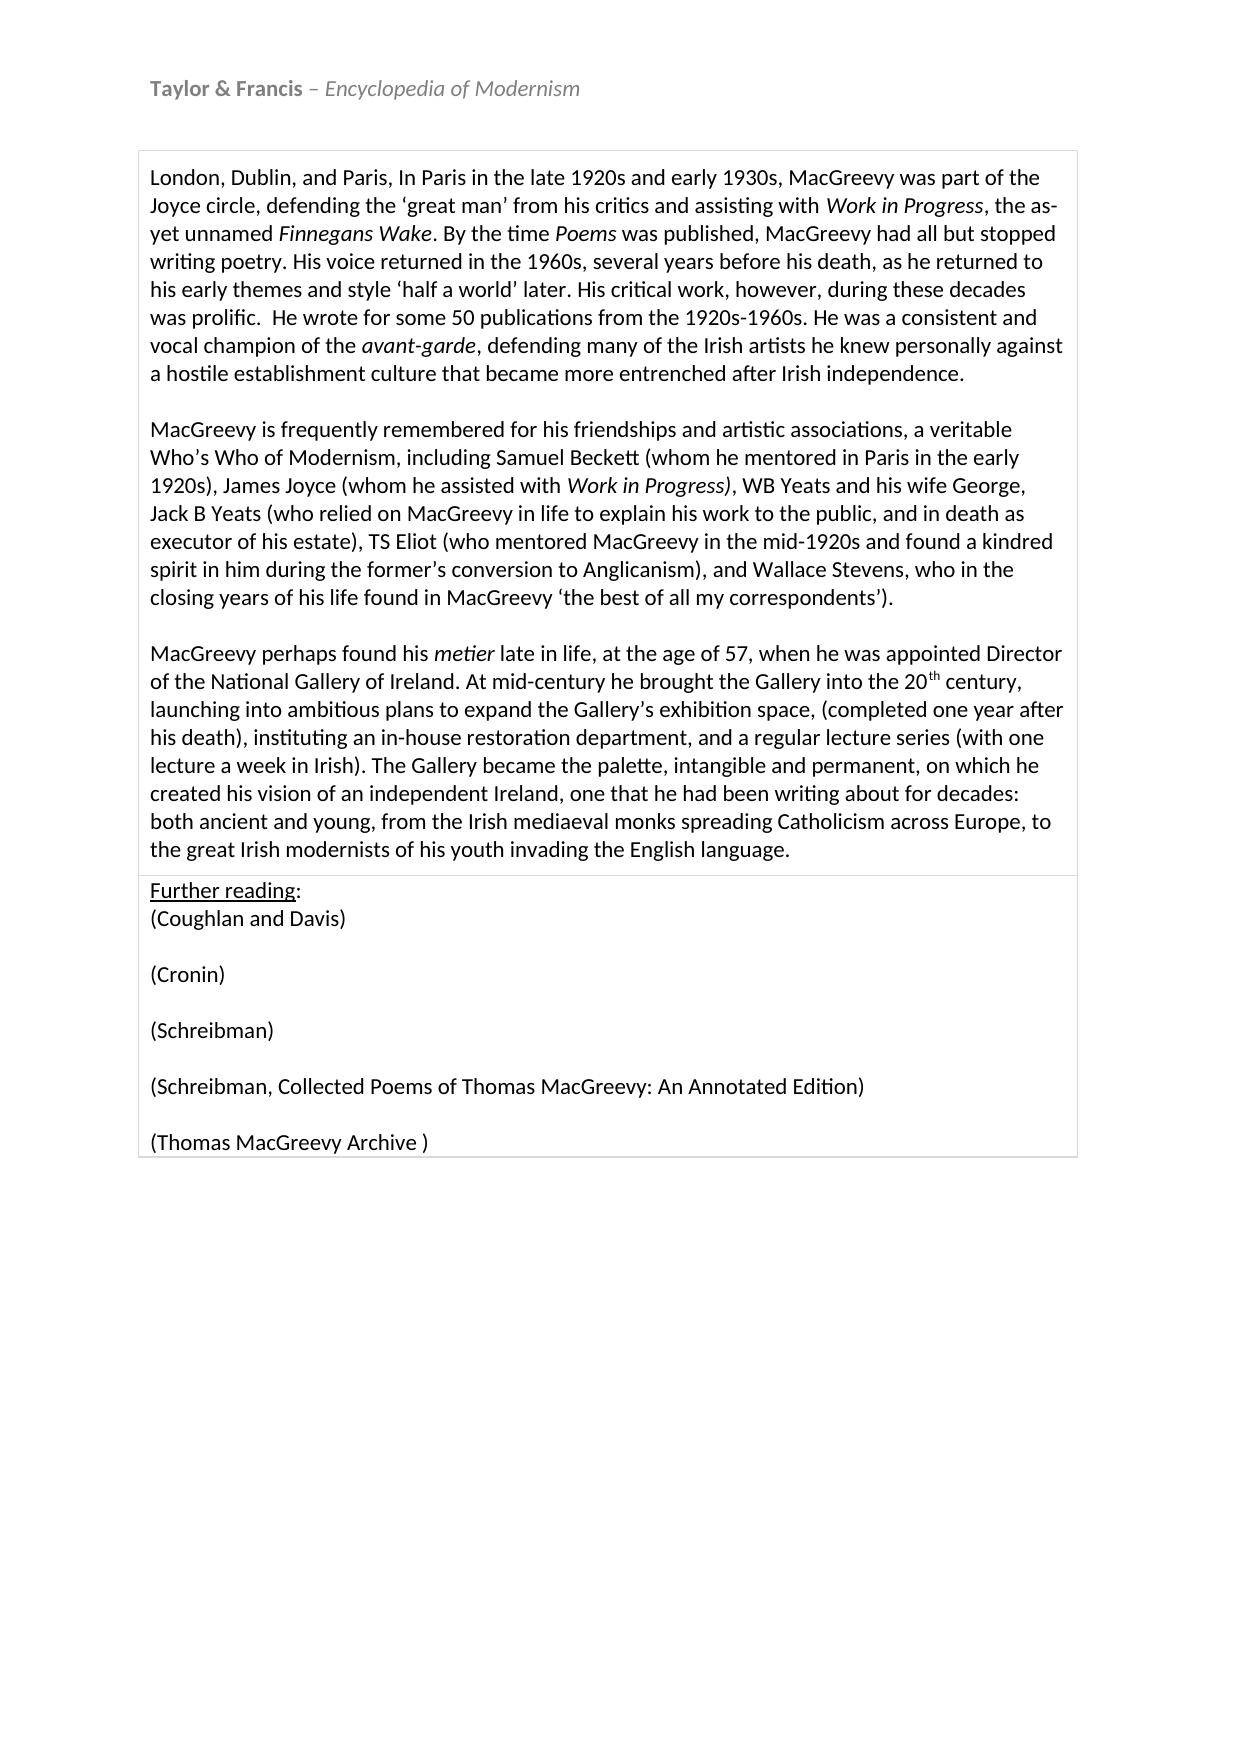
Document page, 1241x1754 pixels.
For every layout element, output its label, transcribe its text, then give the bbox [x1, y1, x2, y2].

table_cell Further reading: [139, 876, 1077, 1156]
